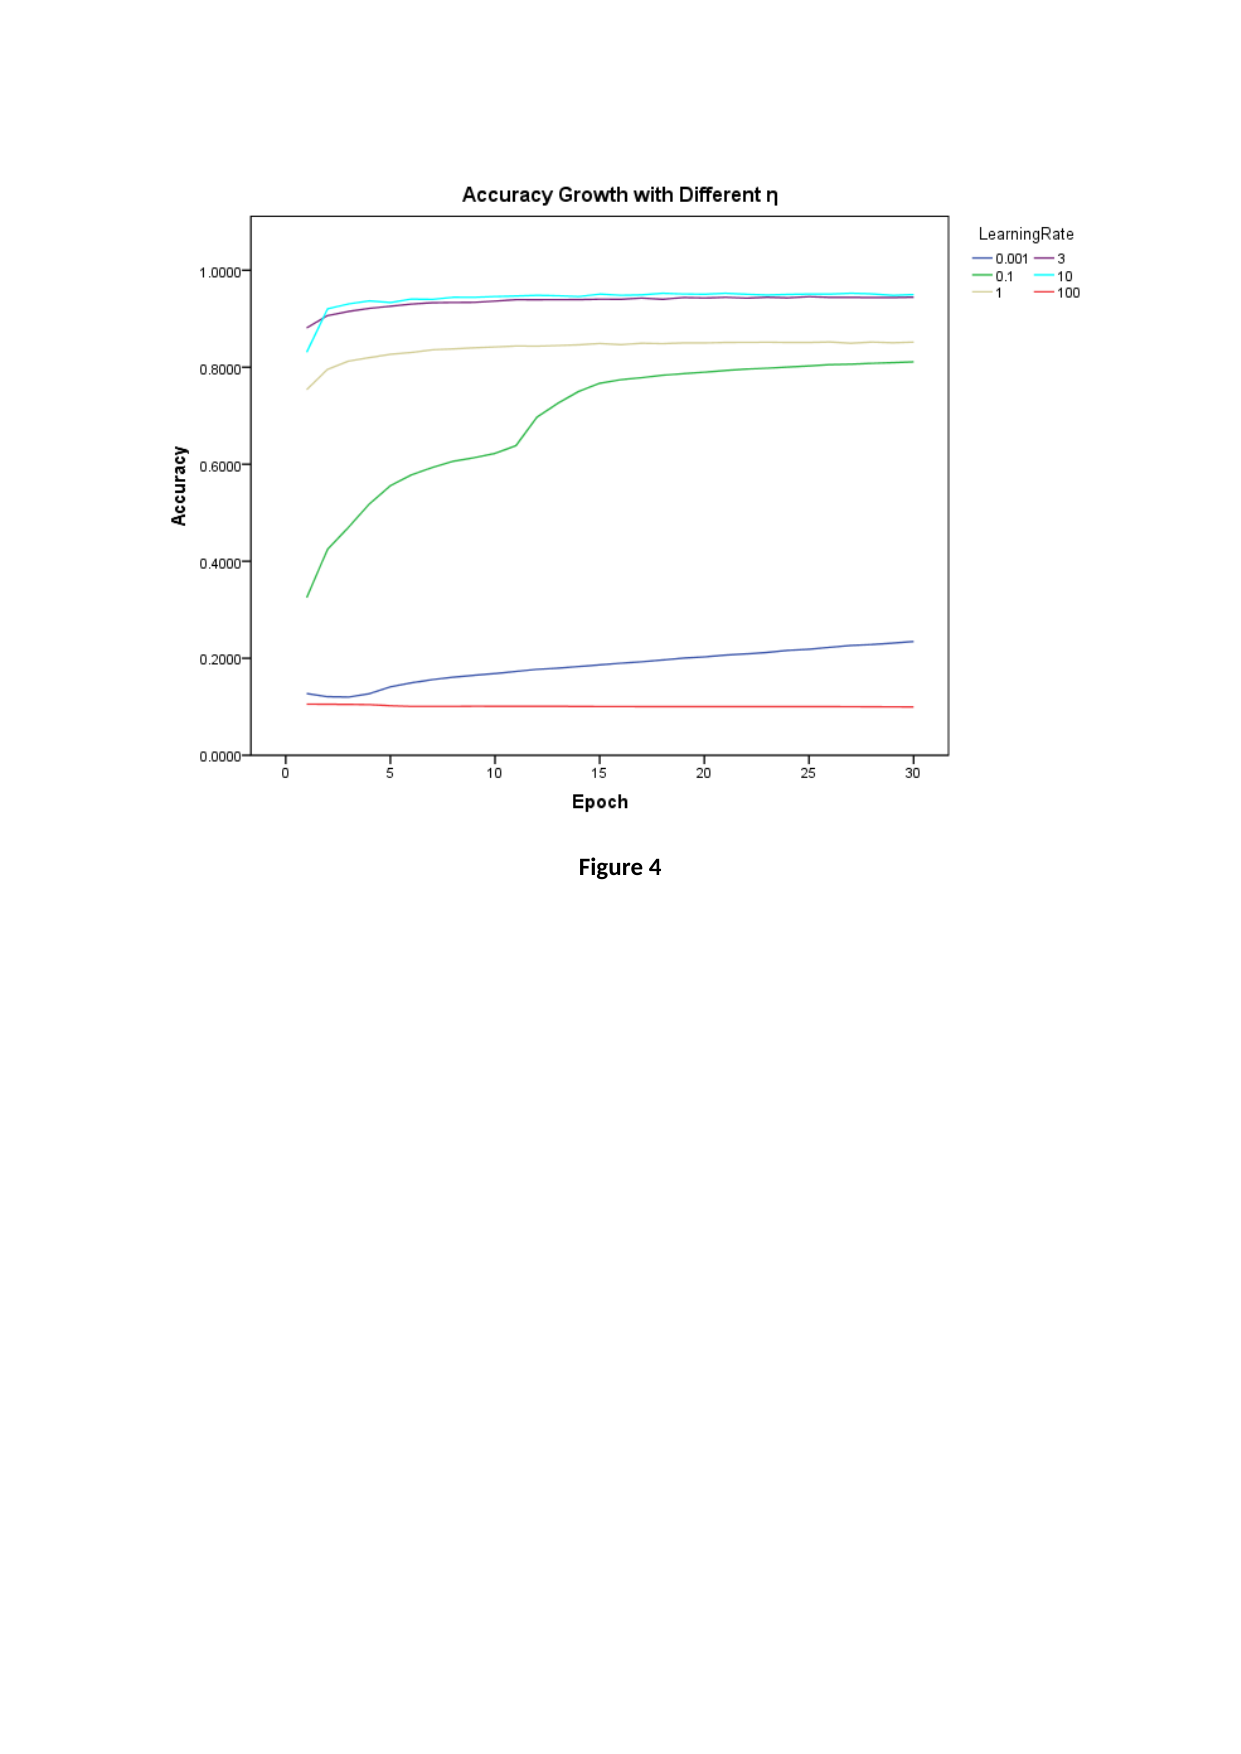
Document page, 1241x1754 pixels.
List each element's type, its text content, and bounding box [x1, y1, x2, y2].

text Figure 4 [150, 851, 1090, 882]
picture [150, 150, 1091, 831]
